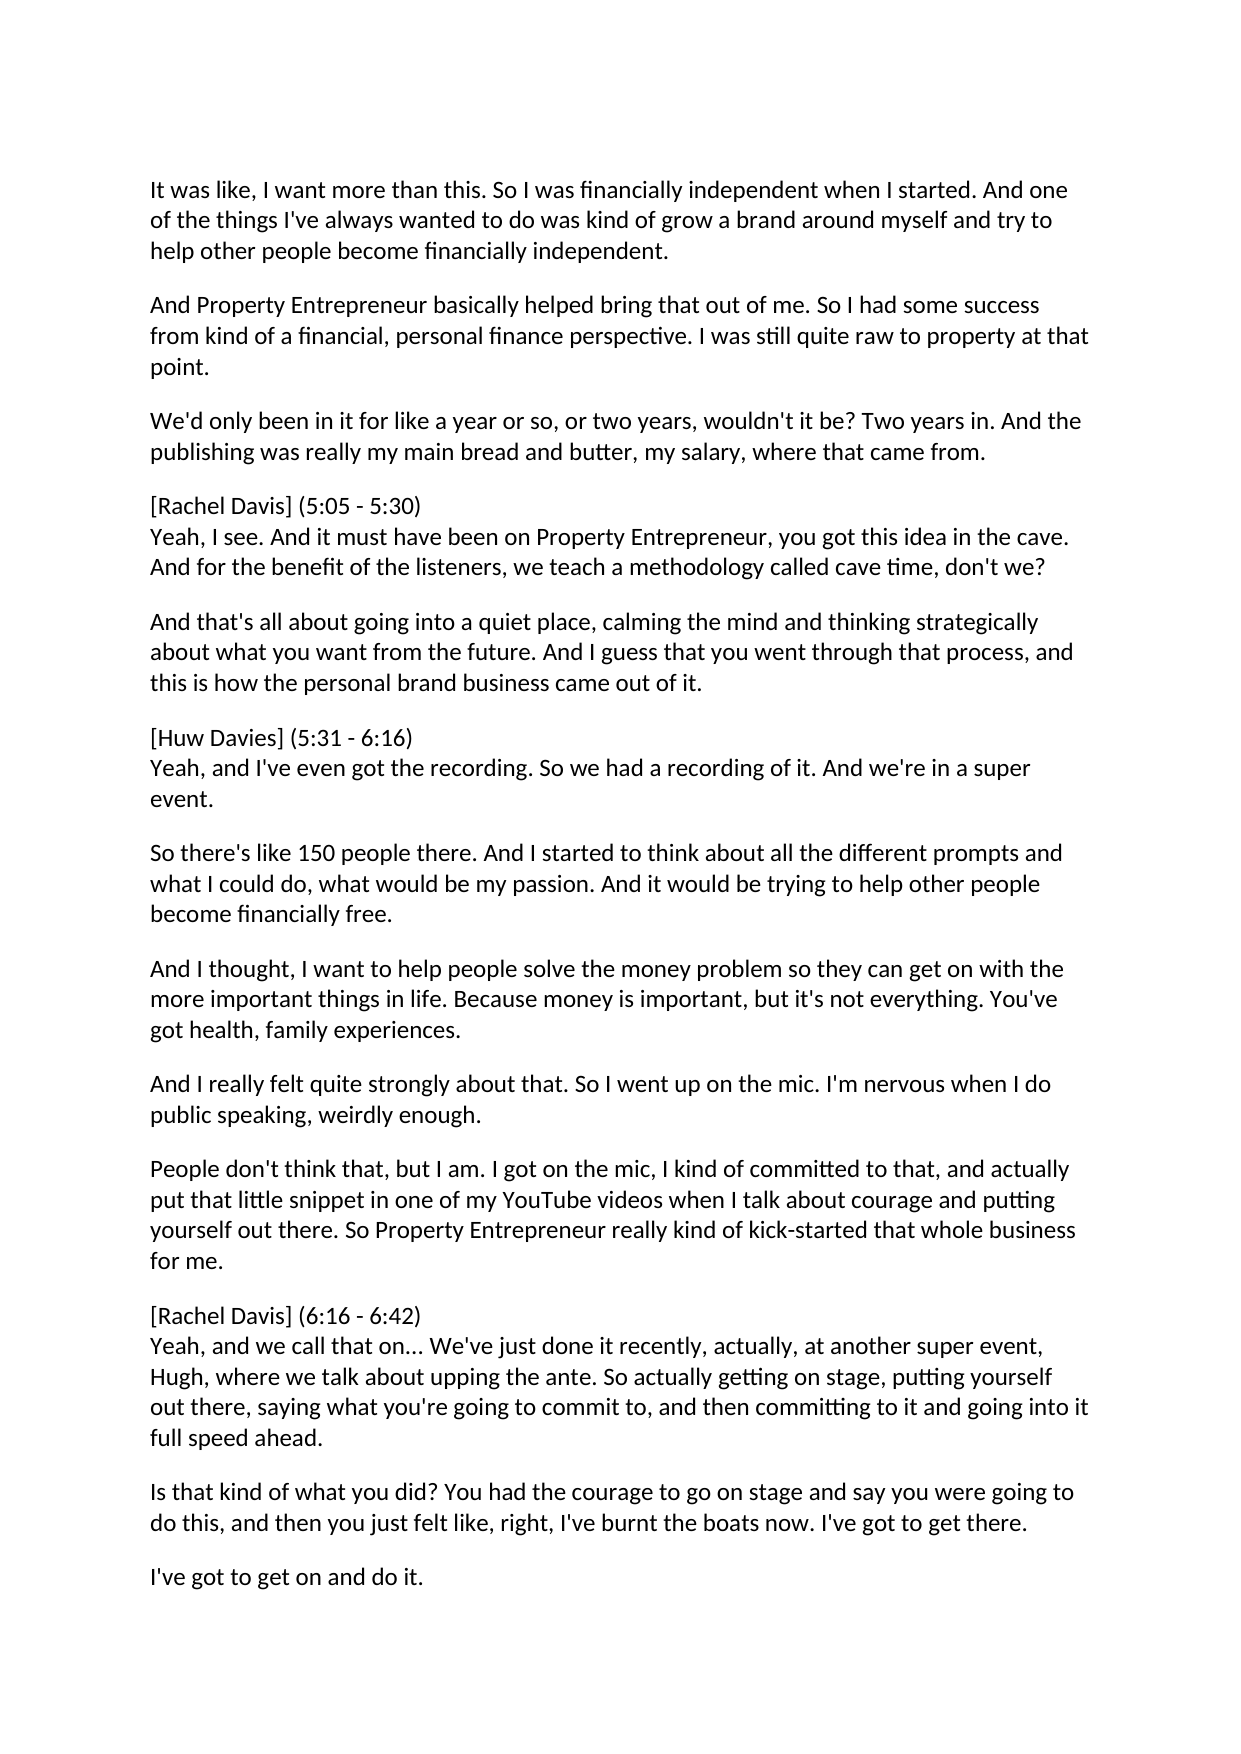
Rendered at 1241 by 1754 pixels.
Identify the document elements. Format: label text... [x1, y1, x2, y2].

text And that's all about going into a quiet place, calming the mind and thinking strategically about what you want from the future. And I guess that you went through that process, and this is how the personal brand business came out of it. [150, 606, 1090, 698]
text [Huw Davies] (5:31 - 6:16) [150, 722, 1090, 752]
text [Rachel Davis] (5:05 - 5:30) [150, 490, 1090, 521]
text And Property Entrepreneur basically helped bring that out of me. So I had some success from kind of a financial, personal finance perspective. I was still quite raw to property at that point. [150, 290, 1090, 381]
text Yeah, I see. And it must have been on Property Entrepreneur, you got this idea in the cave. And for the benefit of the listeners, we teach a methodology called cave time, don't we? [150, 521, 1090, 582]
text It was like, I want more than this. So I was financially independent when I started. And one of the things I've always wanted to do was kind of grow a brand around myself and try to help other people become financially independent. [150, 174, 1090, 266]
text And I really felt quite strongly about that. So I went up on the mic. I'm nervous when I do public speaking, weirdly enough. [150, 1068, 1090, 1129]
text Yeah, and I've even got the recording. So we had a recording of it. And we're in a super event. [150, 752, 1090, 813]
text Yeah, and we call that on... We've just done it recently, actually, at another super event, Hugh, where we talk about upping the ante. So actually getting on stage, putting yourself out there, saying what you're going to commit to, and then committing to it and going into it full speed ahead. [150, 1330, 1090, 1452]
text So there's like 150 people there. And I started to think about all the different prompts and what I could do, what would be my passion. And it would be trying to help other people become financially free. [150, 837, 1090, 929]
text People don't think that, but I am. I got on the mic, I kind of committed to that, and actually put that little snippet in one of my YouTube videos when I talk about courage and putting yourself out there. So Property Entrepreneur really kind of kick-started that whole business for me. [150, 1154, 1090, 1276]
text I've got to get on and do it. [150, 1562, 1090, 1592]
text Is that kind of what you did? You had the courage to go on stage and say you were going to do this, and then you just felt like, right, I've burnt the boats now. I've got to get there. [150, 1476, 1090, 1537]
text We'd only been in it for like a year or so, or two years, wouldn't it be? Two years in. And the publishing was really my main bread and butter, my salary, where that came from. [150, 405, 1090, 466]
text [Rachel Davis] (6:16 - 6:42) [150, 1300, 1090, 1330]
text And I thought, I want to help people solve the money problem so they can get on with the more important things in life. Because money is important, but it's not everything. You've got health, family experiences. [150, 953, 1090, 1044]
